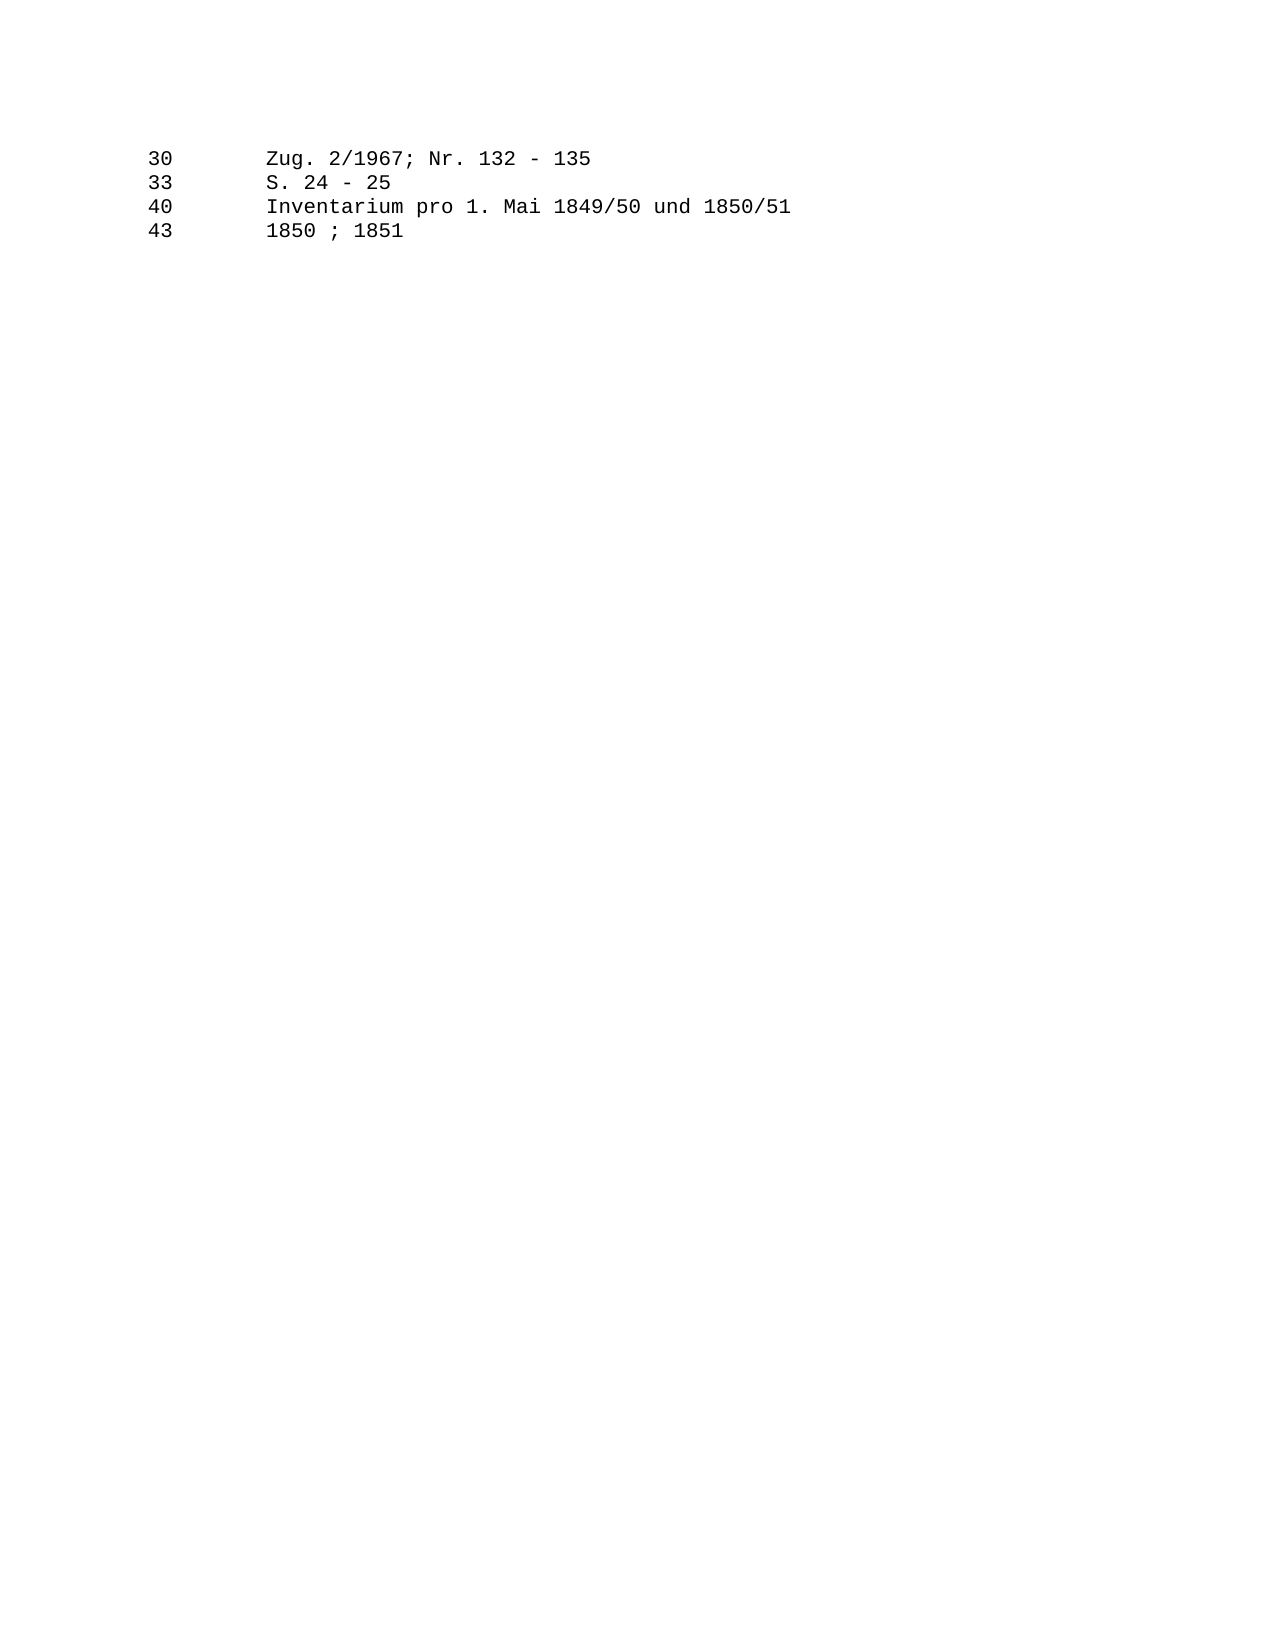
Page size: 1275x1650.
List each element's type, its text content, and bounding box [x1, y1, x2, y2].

text 33 S. 24 - 25 [148, 172, 1127, 196]
text 43 1850 ; 1851 [148, 219, 1127, 243]
text 40 Inventarium k[1{<Buchdruckerei des Kath. Bürgerhospitals>}2{< Mannheim>}]k pro z[1. Mai 1849/50]z und z[1850/51]z [148, 196, 1127, 219]
text 30 Zug. 2/1967; Nr. 132 - 135 [148, 148, 1127, 172]
